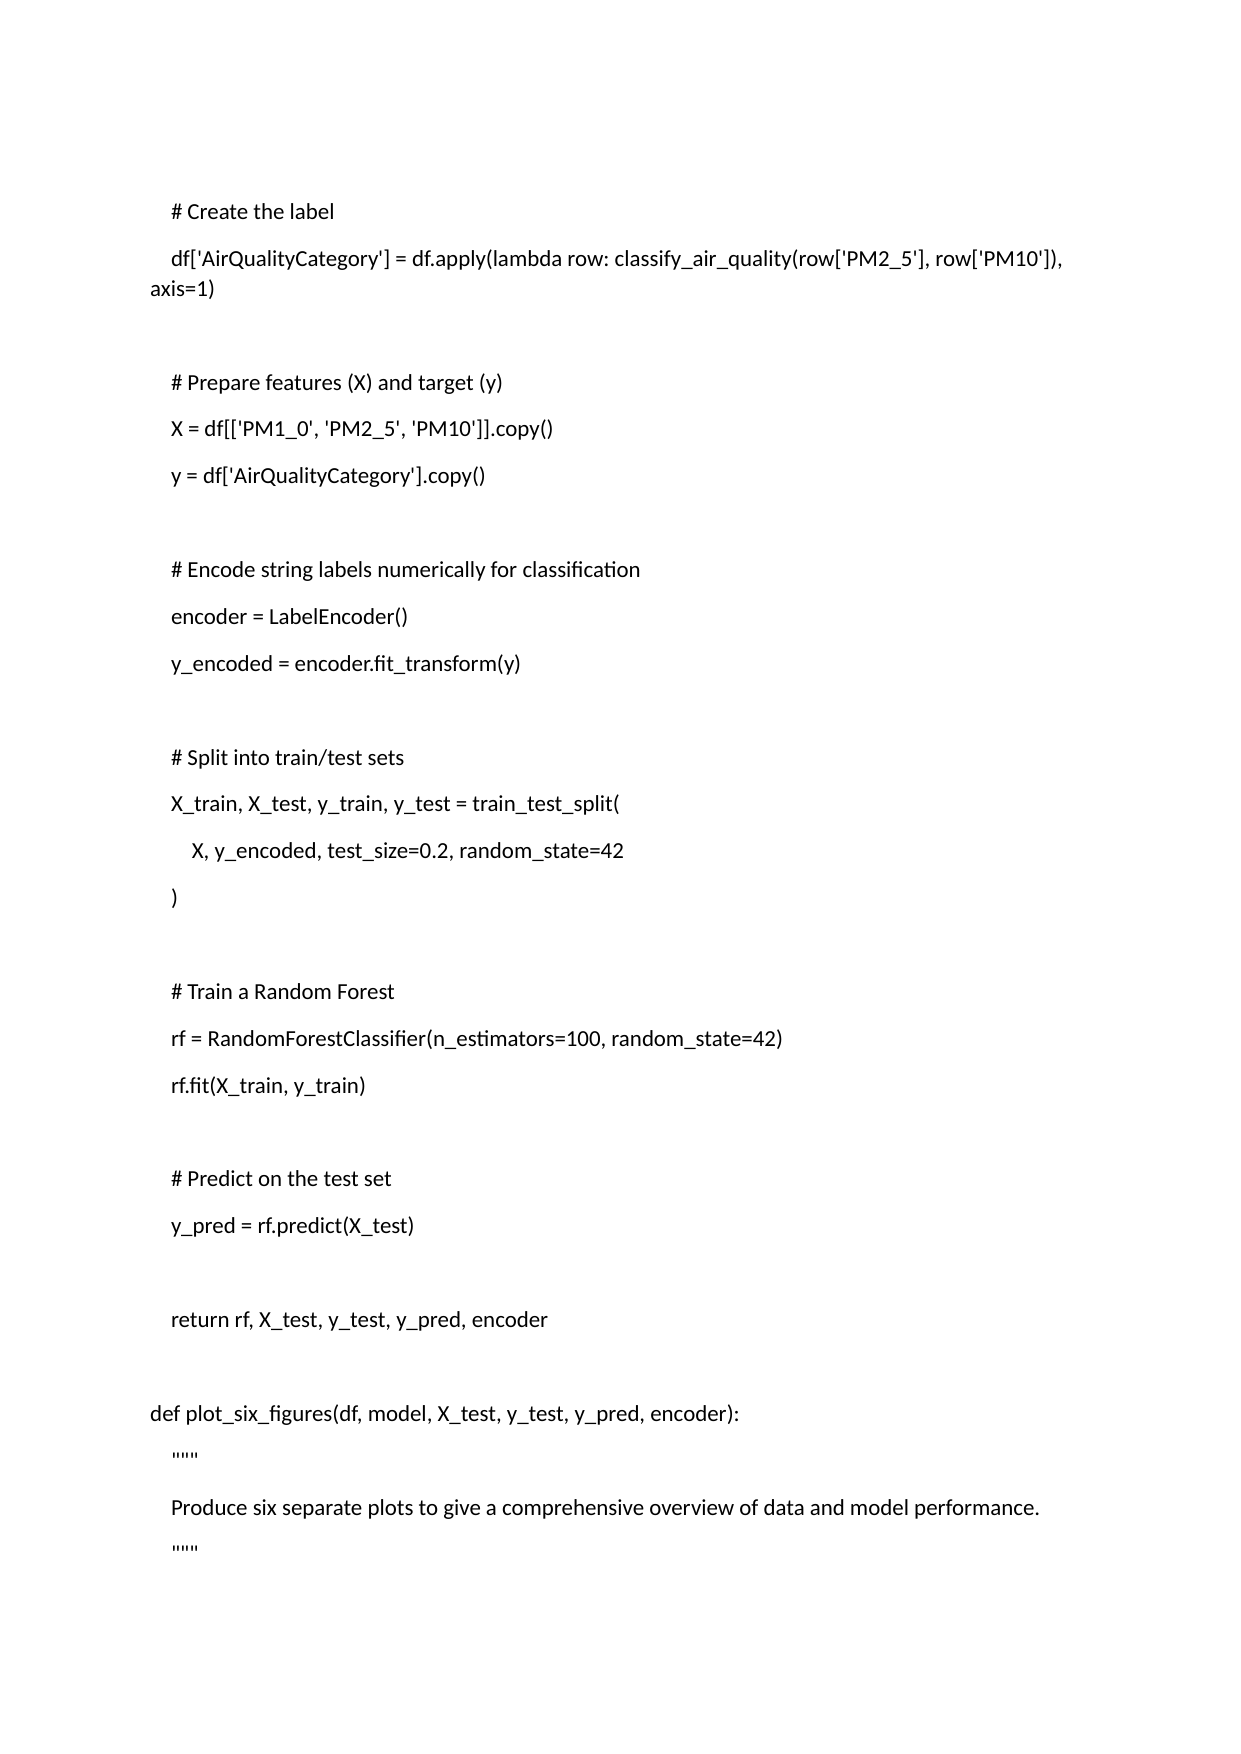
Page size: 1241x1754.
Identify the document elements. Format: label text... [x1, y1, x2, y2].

text # Encode string labels numerically for classification [150, 555, 1090, 583]
text X, y_encoded, test_size=0.2, random_state=42 [150, 836, 1090, 864]
text # Create the label [150, 197, 1090, 225]
text rf.fit(X_train, y_train) [150, 1071, 1090, 1099]
text X = df[['PM1_0', 'PM2_5', 'PM10']].copy() [150, 414, 1090, 443]
text df['AirQualityCategory'] = df.apply(lambda row: classify_air_quality(row['PM2_5'], row['PM10']), axis=1) [150, 244, 1090, 302]
text """ [150, 1539, 1090, 1568]
text ) [150, 883, 1090, 911]
text X_train, X_test, y_train, y_test = train_test_split( [150, 789, 1090, 818]
text y_pred = rf.predict(X_test) [150, 1211, 1090, 1239]
text # Predict on the test set [150, 1164, 1090, 1193]
text # Train a Random Forest [150, 977, 1090, 1005]
text return rf, X_test, y_test, y_pred, encoder [150, 1305, 1090, 1333]
text encoder = LabelEncoder() [150, 602, 1090, 630]
text # Prepare features (X) and target (y) [150, 368, 1090, 396]
text # Split into train/test sets [150, 743, 1090, 771]
text def plot_six_figures(df, model, X_test, y_test, y_pred, encoder): [150, 1399, 1090, 1427]
text y_encoded = encoder.fit_transform(y) [150, 649, 1090, 677]
text y = df['AirQualityCategory'].copy() [150, 461, 1090, 489]
text """ [150, 1446, 1090, 1474]
text rf = RandomForestClassifier(n_estimators=100, random_state=42) [150, 1024, 1090, 1052]
text Produce six separate plots to give a comprehensive overview of data and model performance. [150, 1493, 1090, 1521]
